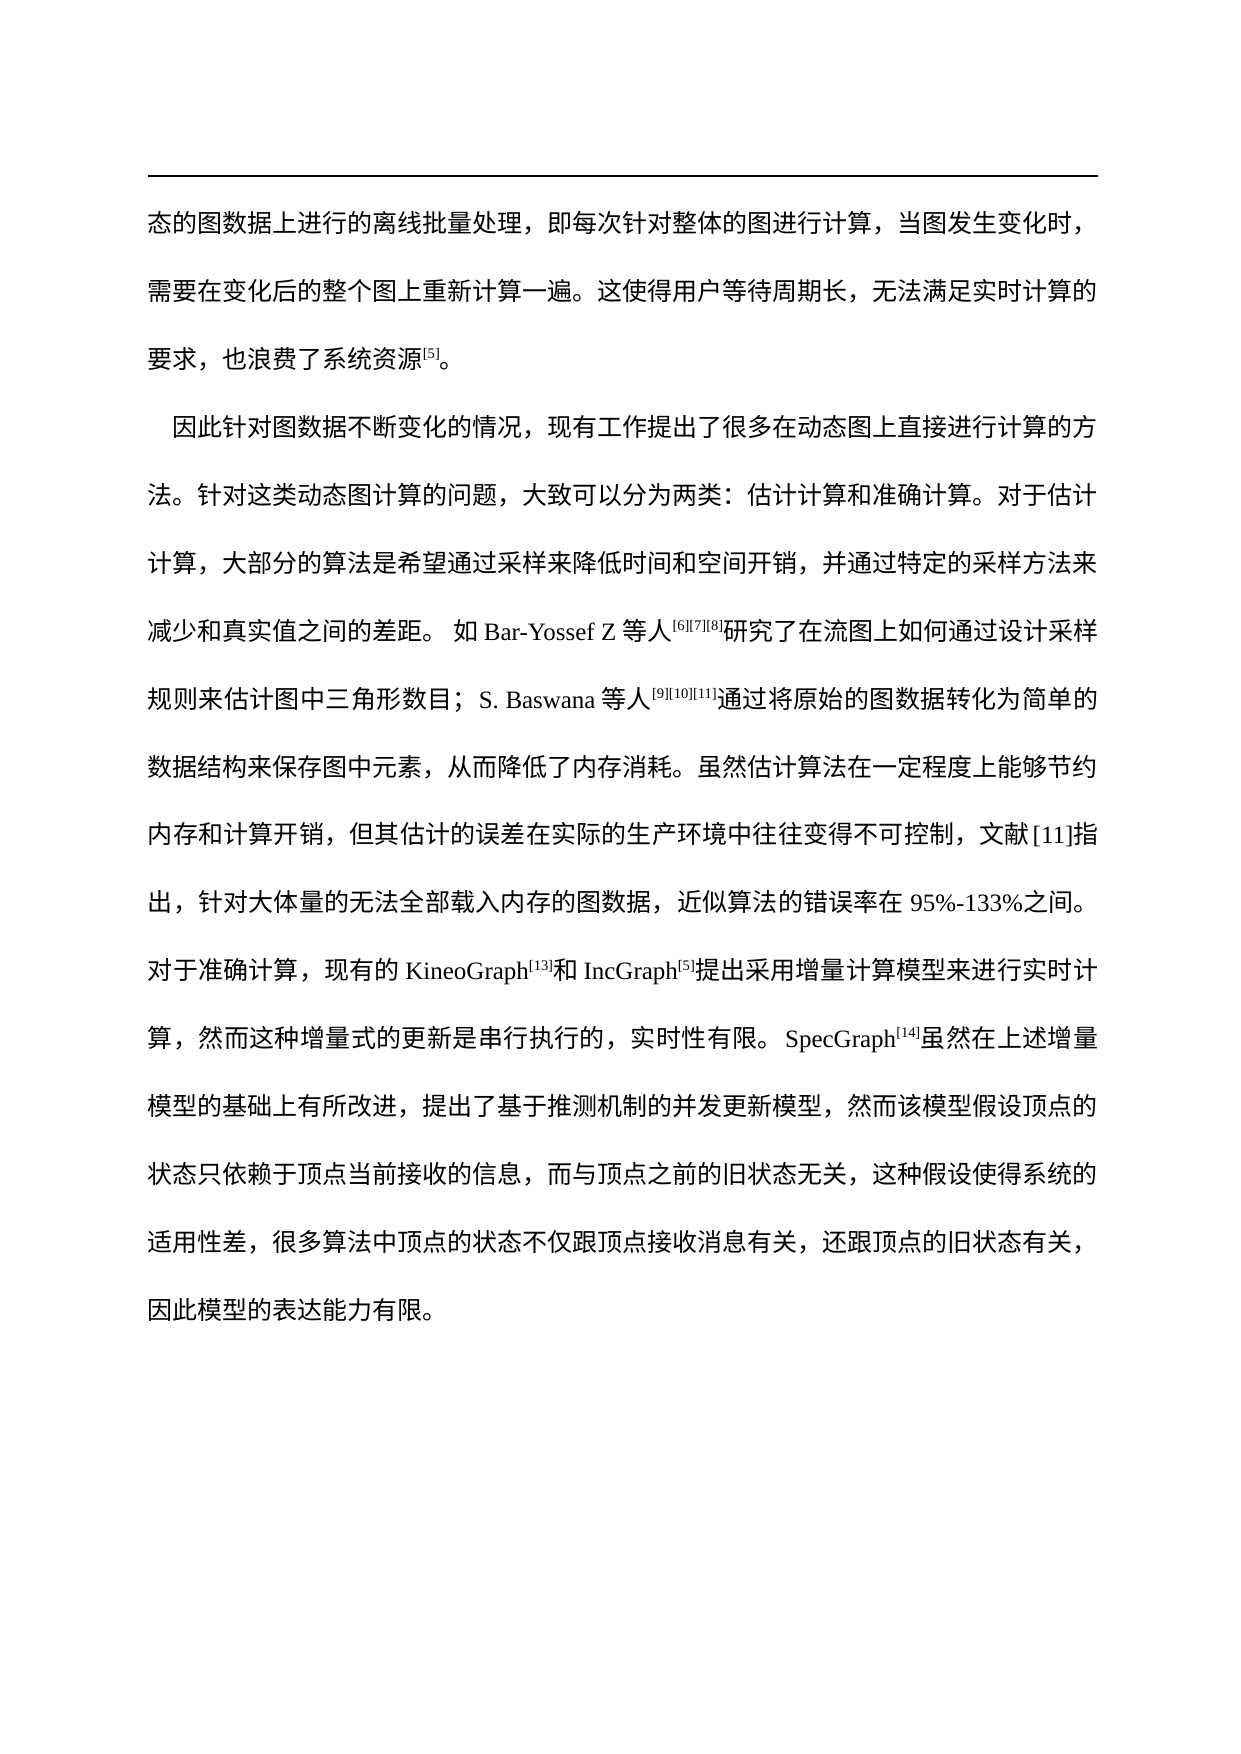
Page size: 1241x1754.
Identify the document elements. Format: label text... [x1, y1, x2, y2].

text 因此针对图数据不断变化的情况，现有工作提出了很多在动态图上直接进行计算的方法。针对这类动态图计算的问题，大致可以分为两类：估计计算和准确计算。对于估计计算，大部分的算法是希望通过采样来降低时间和空间开销，并通过特定的采样方法来减少和真实值之间的差距。 如Bar-Yossef Z 等人[6][7][8]研究了在流图上如何通过设计采样规则来估计图中三角形数目；S. Baswana等人[9][10][11]通过将原始的图数据转化为简单的数据结构来保存图中元素，从而降低了内存消耗。虽然估计算法在一定程度上能够节约内存和计算开销，但其估计的误差在实际的生产环境中往往变得不可控制，文献[11]指出，针对大体量的无法全部载入内存的图数据，近似算法的错误率在95%-133%之间。对于准确计算，现有的KineoGraph[13]和IncGraph[5]提出采用增量计算模型来进行实时计算，然而这种增量式的更新是串行执行的，实时性有限。SpecGraph[14]虽然在上述增量模型的基础上有所改进，提出了基于推测机制的并发更新模型，然而该模型假设顶点的状态只依赖于顶点当前接收的信息，而与顶点之前的旧状态无关，这种假设使得系统的适用性差，很多算法中顶点的状态不仅跟顶点接收消息有关，还跟顶点的旧状态有关，因此模型的表达能力有限。 [148, 392, 1098, 1342]
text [148, 188, 1098, 392]
